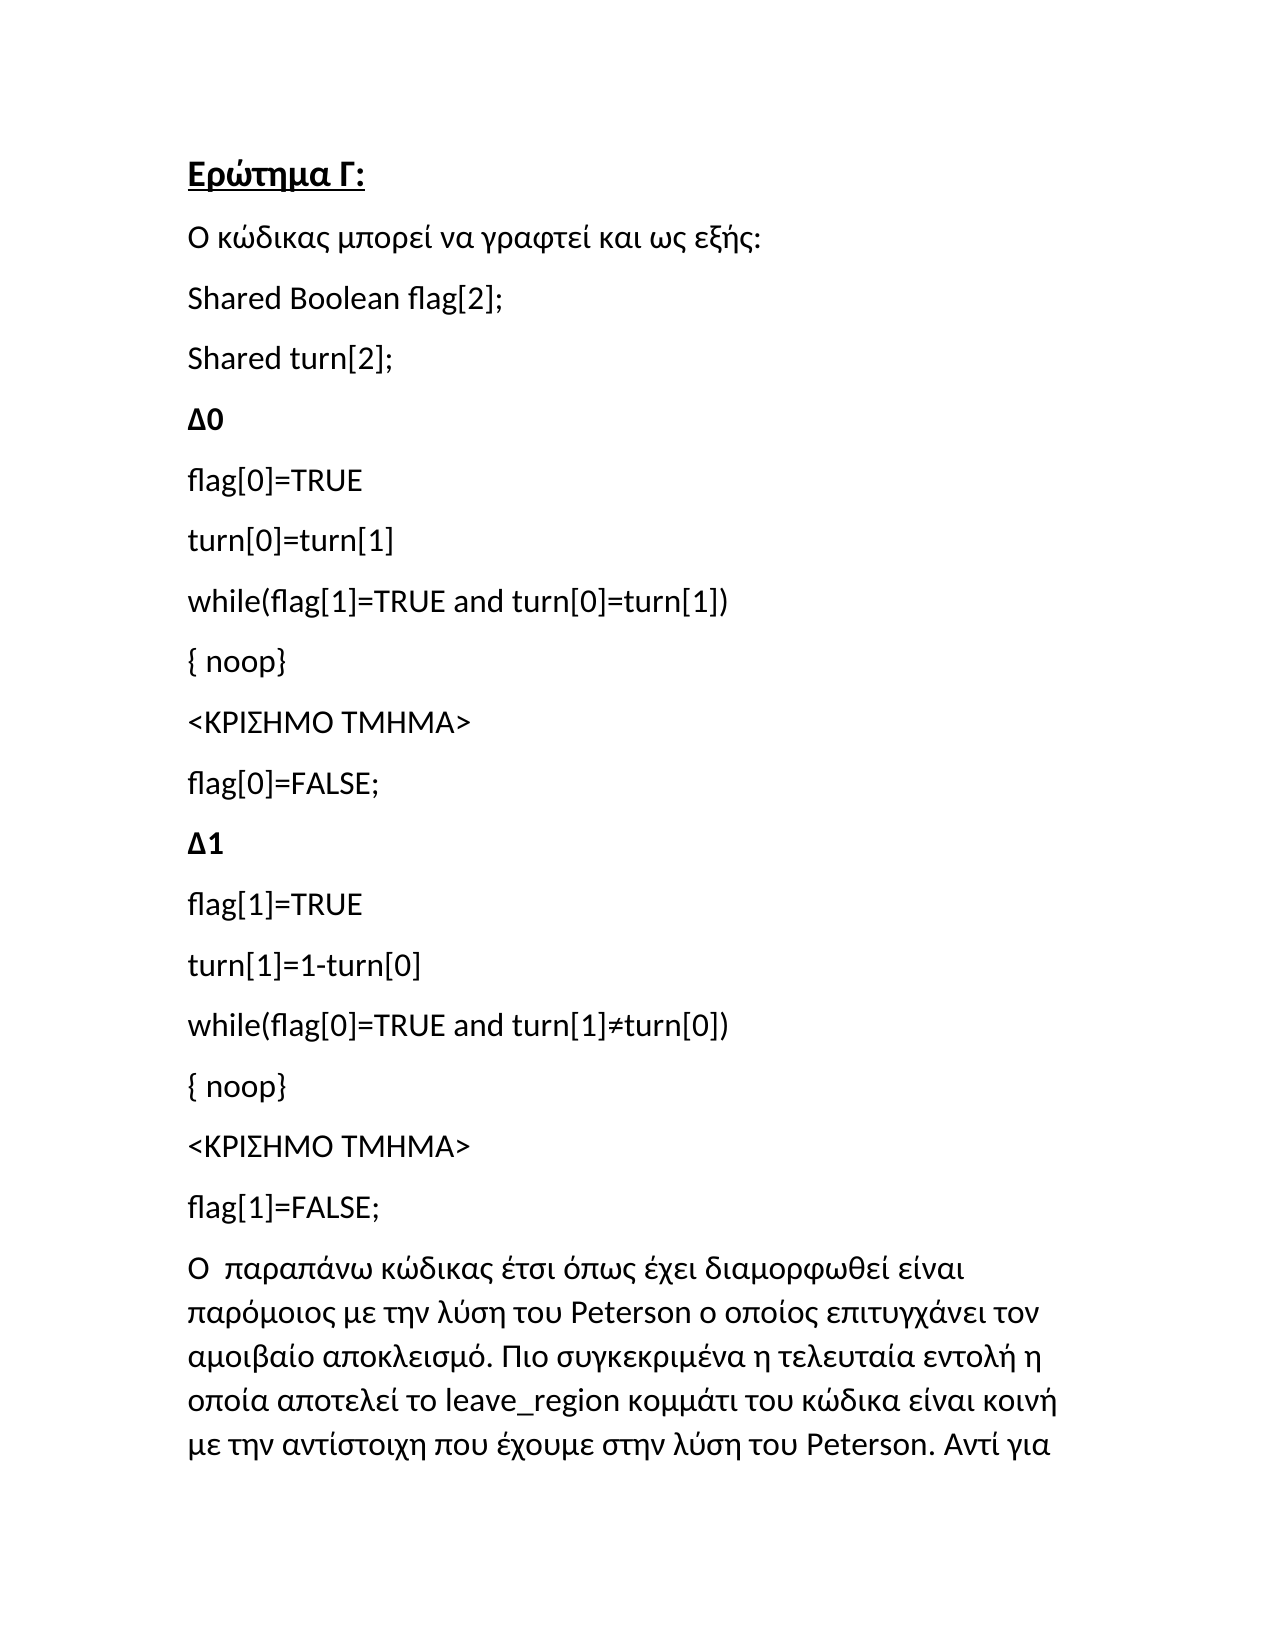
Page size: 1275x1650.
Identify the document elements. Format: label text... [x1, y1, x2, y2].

text while(flag[0]=TRUE and turn[1]≠turn[0]) [187, 1004, 1087, 1045]
text Shared Boolean flag[2]; [187, 277, 1087, 317]
text Shared turn[2]; [187, 337, 1087, 378]
text Δ1 [187, 822, 1087, 863]
text turn[0]=turn[1] [187, 519, 1087, 560]
text { noop} [187, 1065, 1087, 1106]
text Δ0 [187, 398, 1087, 439]
text Ερώτημα Γ: [187, 150, 1087, 196]
text flag[0]=FALSE; [187, 762, 1087, 802]
text flag[1]=FALSE; [187, 1186, 1087, 1227]
text while(flag[1]=TRUE and turn[0]=turn[1]) [187, 580, 1087, 621]
text <ΚΡΙΣΗΜΟ ΤΜΗΜΑ> [187, 701, 1087, 742]
text turn[1]=1-turn[0] [187, 944, 1087, 984]
text Ο κώδικας μπορεί να γραφτεί και ως εξής: [187, 216, 1087, 257]
text { noop} [187, 641, 1087, 681]
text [187, 1247, 1087, 1463]
text flag[0]=TRUE [187, 459, 1087, 499]
text <ΚΡΙΣΗΜΟ ΤΜΗΜΑ> [187, 1126, 1087, 1166]
text flag[1]=TRUE [187, 883, 1087, 924]
